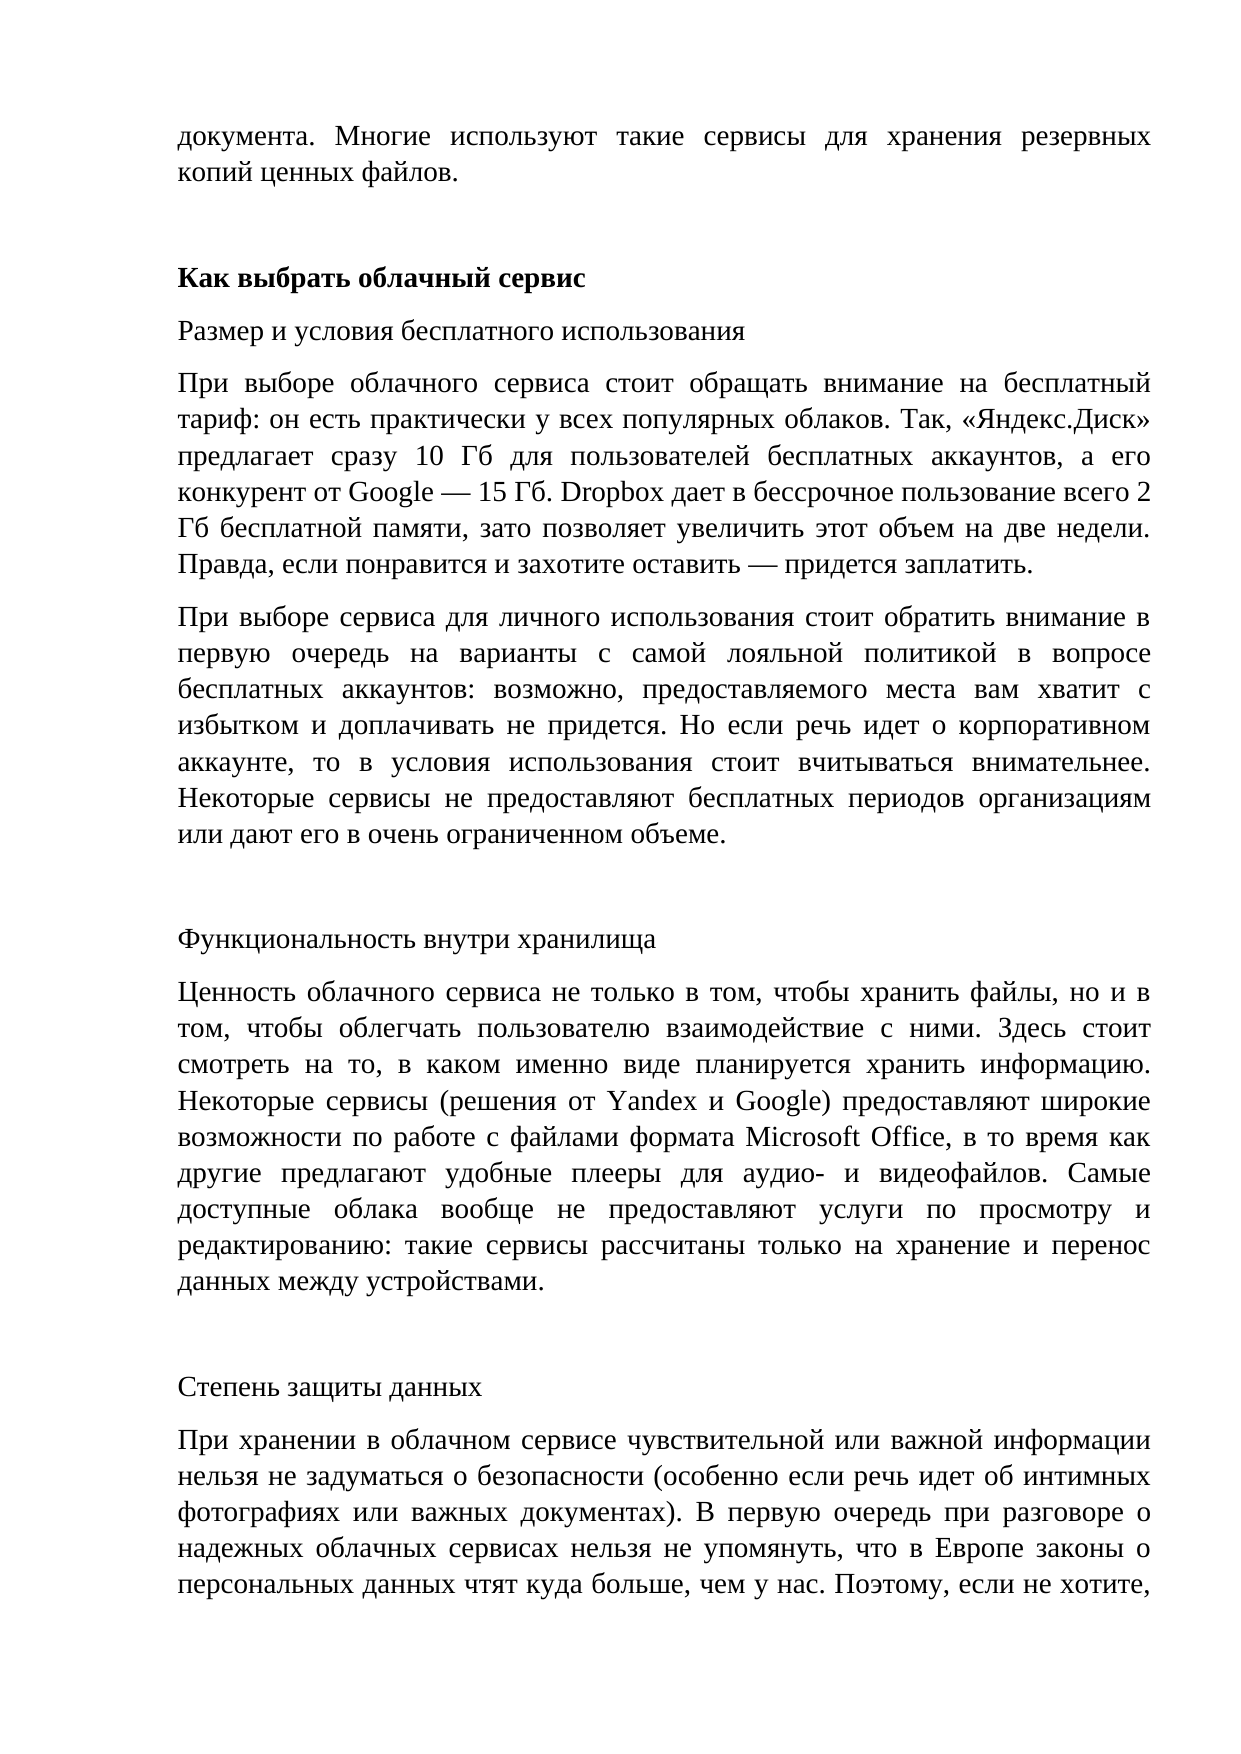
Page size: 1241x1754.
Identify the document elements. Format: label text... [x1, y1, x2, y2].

text При выборе сервиса для личного использования стоит обратить внимание в первую очередь на варианты с самой лояльной политикой в вопросе бесплатных аккаунтов: возможно, предоставляемого места вам хватит с избытком и доплачивать не придется. Но если речь идет о корпоративном аккаунте, то в условия использования стоит вчитываться внимательнее. Некоторые сервисы не предоставляют бесплатных периодов организациям или дают его в очень ограниченном объеме. [177, 599, 1152, 849]
text Функциональность внутри хранилища [177, 922, 1152, 955]
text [177, 1422, 1152, 1600]
text Степень защиты данных [177, 1369, 1152, 1403]
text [177, 118, 1152, 188]
text Размер и условия бесплатного использования [177, 313, 1152, 346]
text Как выбрать облачный сервис [177, 260, 1152, 293]
text При выборе облачного сервиса стоит обращать внимание на бесплатный тариф: он есть практически у всех популярных облаков. Так, «Яндекс.Диск» предлагает сразу 10 Гб для пользователей бесплатных аккаунтов, а его конкурент от Google — 15 Гб. Dropbox дает в бессрочное пользование всего 2 Гб бесплатной памяти, зато позволяет увеличить этот объем на две недели. Правда, если понравится и захотите оставить — придется заплатить. [177, 366, 1152, 580]
text Ценность облачного сервиса не только в том, чтобы хранить файлы, но и в том, чтобы облегчать пользователю взаимодействие с ними. Здесь стоит смотреть на то, в каком именно виде планируется хранить информацию. Некоторые сервисы (решения от Yandex и Google) предоставляют широкие возможности по работе с файлами формата Microsoft Office, в то время как другие предлагают удобные плееры для аудио- и видеофайлов. Самые доступные облака вообще не предоставляют услуги по просмотру и редактированию: такие сервисы рассчитаны только на хранение и перенос данных между устройствами. [177, 974, 1152, 1297]
